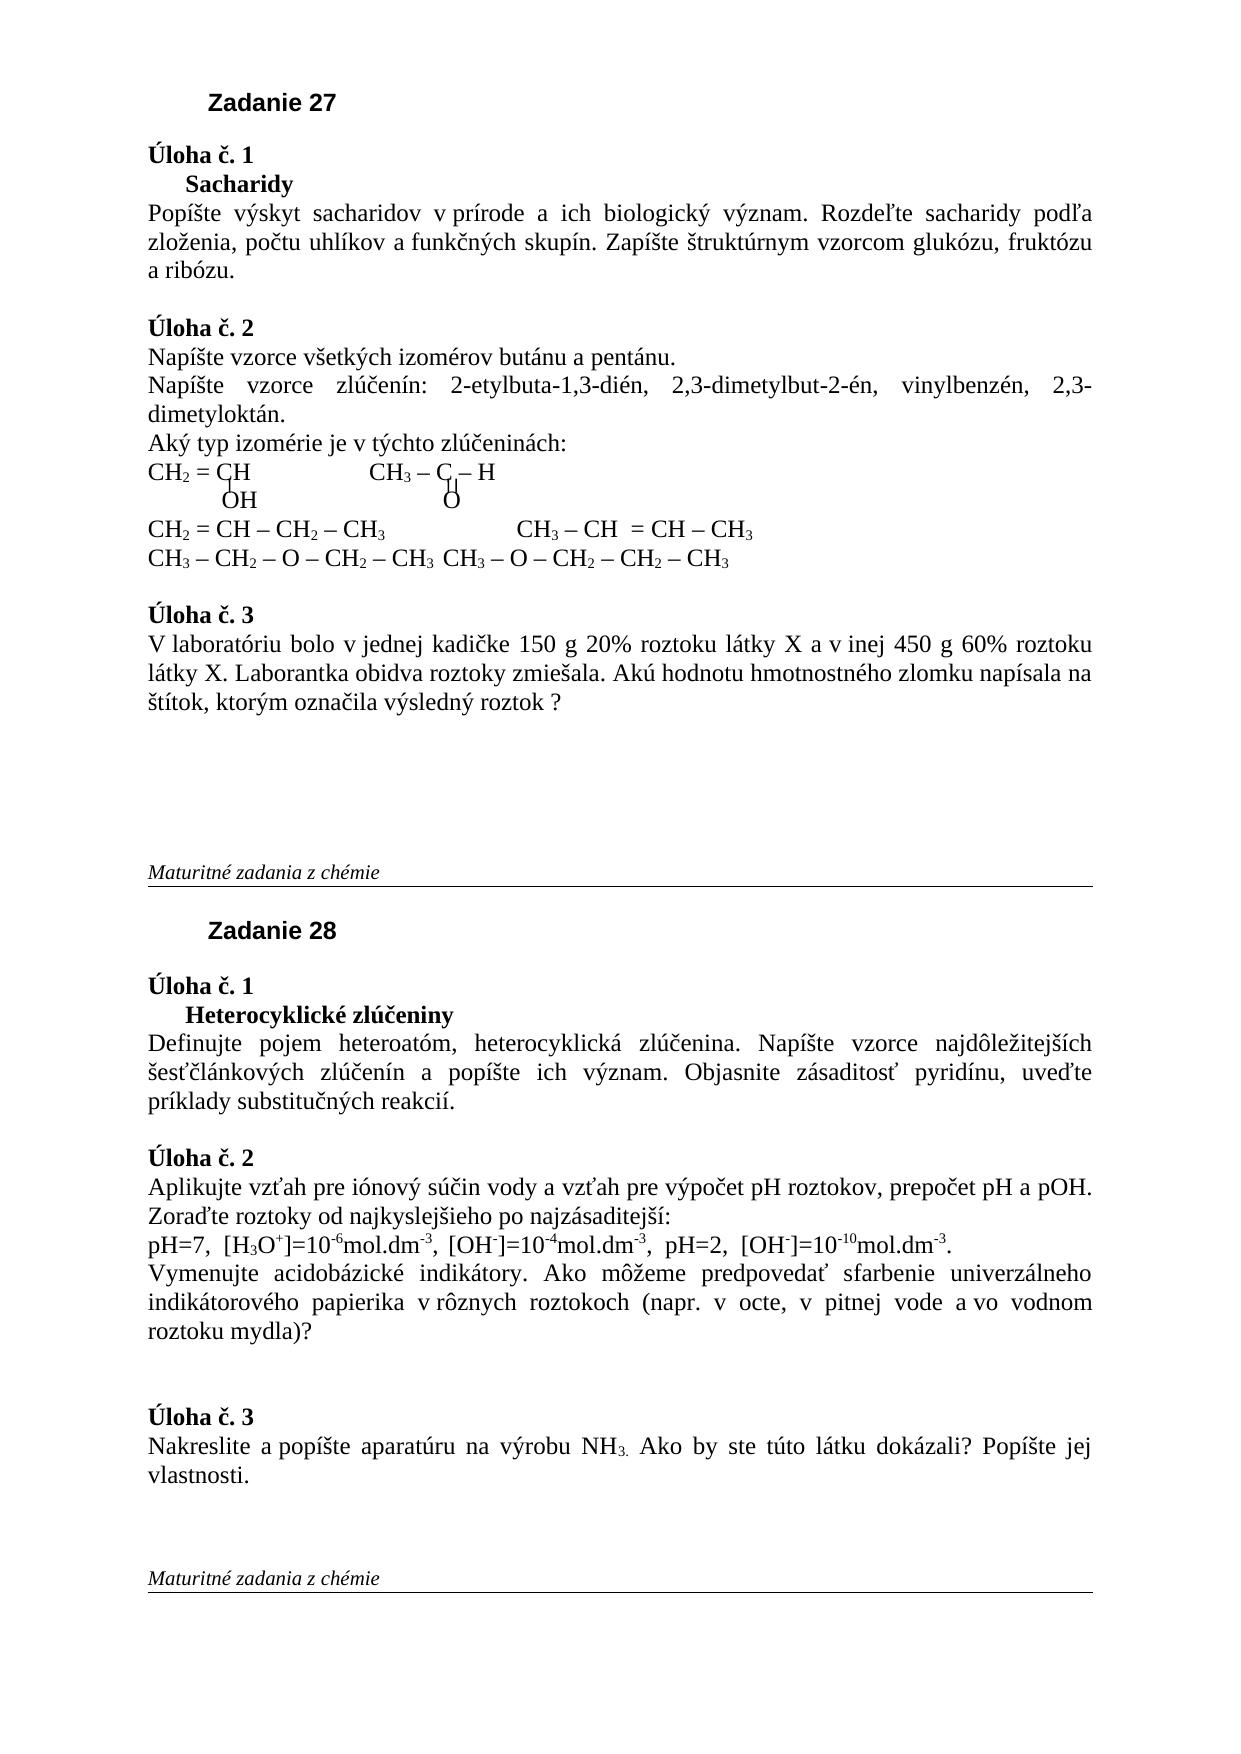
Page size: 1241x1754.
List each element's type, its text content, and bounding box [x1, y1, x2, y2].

text Úloha č. 1 [148, 141, 1093, 169]
text Vymenujte acidobázické indikátory. Ako môžeme predpovedať sfarbenie univerzálneho indikátorového papierika v rôznych roztokoch (napr. v octe, v pitnej vode a vo vodnom roztoku mydla)? [148, 1258, 1093, 1345]
text CH2 = CH CH3 – C – H [148, 457, 1093, 486]
text Napíšte vzorce zlúčenín: 2-etylbuta-1,3-dién, 2,3-dimetylbut-2-én, vinylbenzén, 2,3-dimetyloktán. [148, 371, 1093, 428]
text Úloha č. 3 [148, 1402, 1093, 1431]
text Definujte pojem heteroatóm, heterocyklická zlúčenina. Napíšte vzorce najdôležitejších šesťčlánkových zlúčenín a popíšte ich význam. Objasnite zásaditosť pyridínu, uveďte príklady substitučných reakcií. [148, 1028, 1093, 1115]
text Aplikujte vzťah pre iónový súčin vody a vzťah pre výpočet pH roztokov, prepočet pH a pOH. Zoraďte roztoky od najkyslejšieho po najzásaditejší: [148, 1172, 1093, 1230]
text Maturitné zadania z chémie [148, 860, 1093, 886]
text Sacharidy [185, 169, 1093, 198]
text CH2 = CH – CH2 – CH3 CH3 – CH = CH – CH3 [148, 514, 1093, 543]
text OH O [148, 486, 1093, 514]
text pH=7, [H3O+]=10-6mol.dm-3, [OH-]=10-4mol.dm-3, pH=2, [OH-]=10-10mol.dm-3. [148, 1230, 1093, 1258]
text Úloha č. 2 [148, 1143, 1093, 1172]
text Heterocyklické zlúčeniny [185, 1000, 1093, 1028]
text V laboratóriu bolo v jednej kadičke 150 g 20% roztoku látky X a v inej 450 g 60% roztoku látky X. Laborantka obidva roztoky zmiešala. Akú hodnotu hmotnostného zlomku napísala na štítok, ktorým označila výsledný roztok ? [148, 629, 1093, 716]
text Aký typ izomérie je v týchto zlúčeninách: [148, 428, 1093, 457]
text Maturitné zadania z chémie [148, 1565, 1093, 1592]
text Napíšte vzorce všetkých izomérov butánu a pentánu. [148, 342, 1093, 371]
text Úloha č. 1 [148, 971, 1093, 1000]
text Úloha č. 3 [148, 601, 1093, 629]
text Popíšte výskyt sacharidov v prírode a ich biologický význam. Rozdeľte sacharidy podľa zloženia, počtu uhlíkov a funkčných skupín. Zapíšte štruktúrnym vzorcom glukózu, fruktózu a ribózu. [148, 198, 1093, 284]
text CH3 – CH2 – O – CH2 – CH3 CH3 – O – CH2 – CH2 – CH3 [148, 543, 1093, 572]
text Úloha č. 2 [148, 313, 1093, 342]
text Nakreslite a popíšte aparatúru na výrobu NH3. Ako by ste túto látku dokázali? Popíšte jej vlastnosti. [148, 1431, 1093, 1488]
subtitle Zadanie 27 [148, 88, 1093, 117]
subtitle Zadanie 28 [148, 916, 1093, 945]
